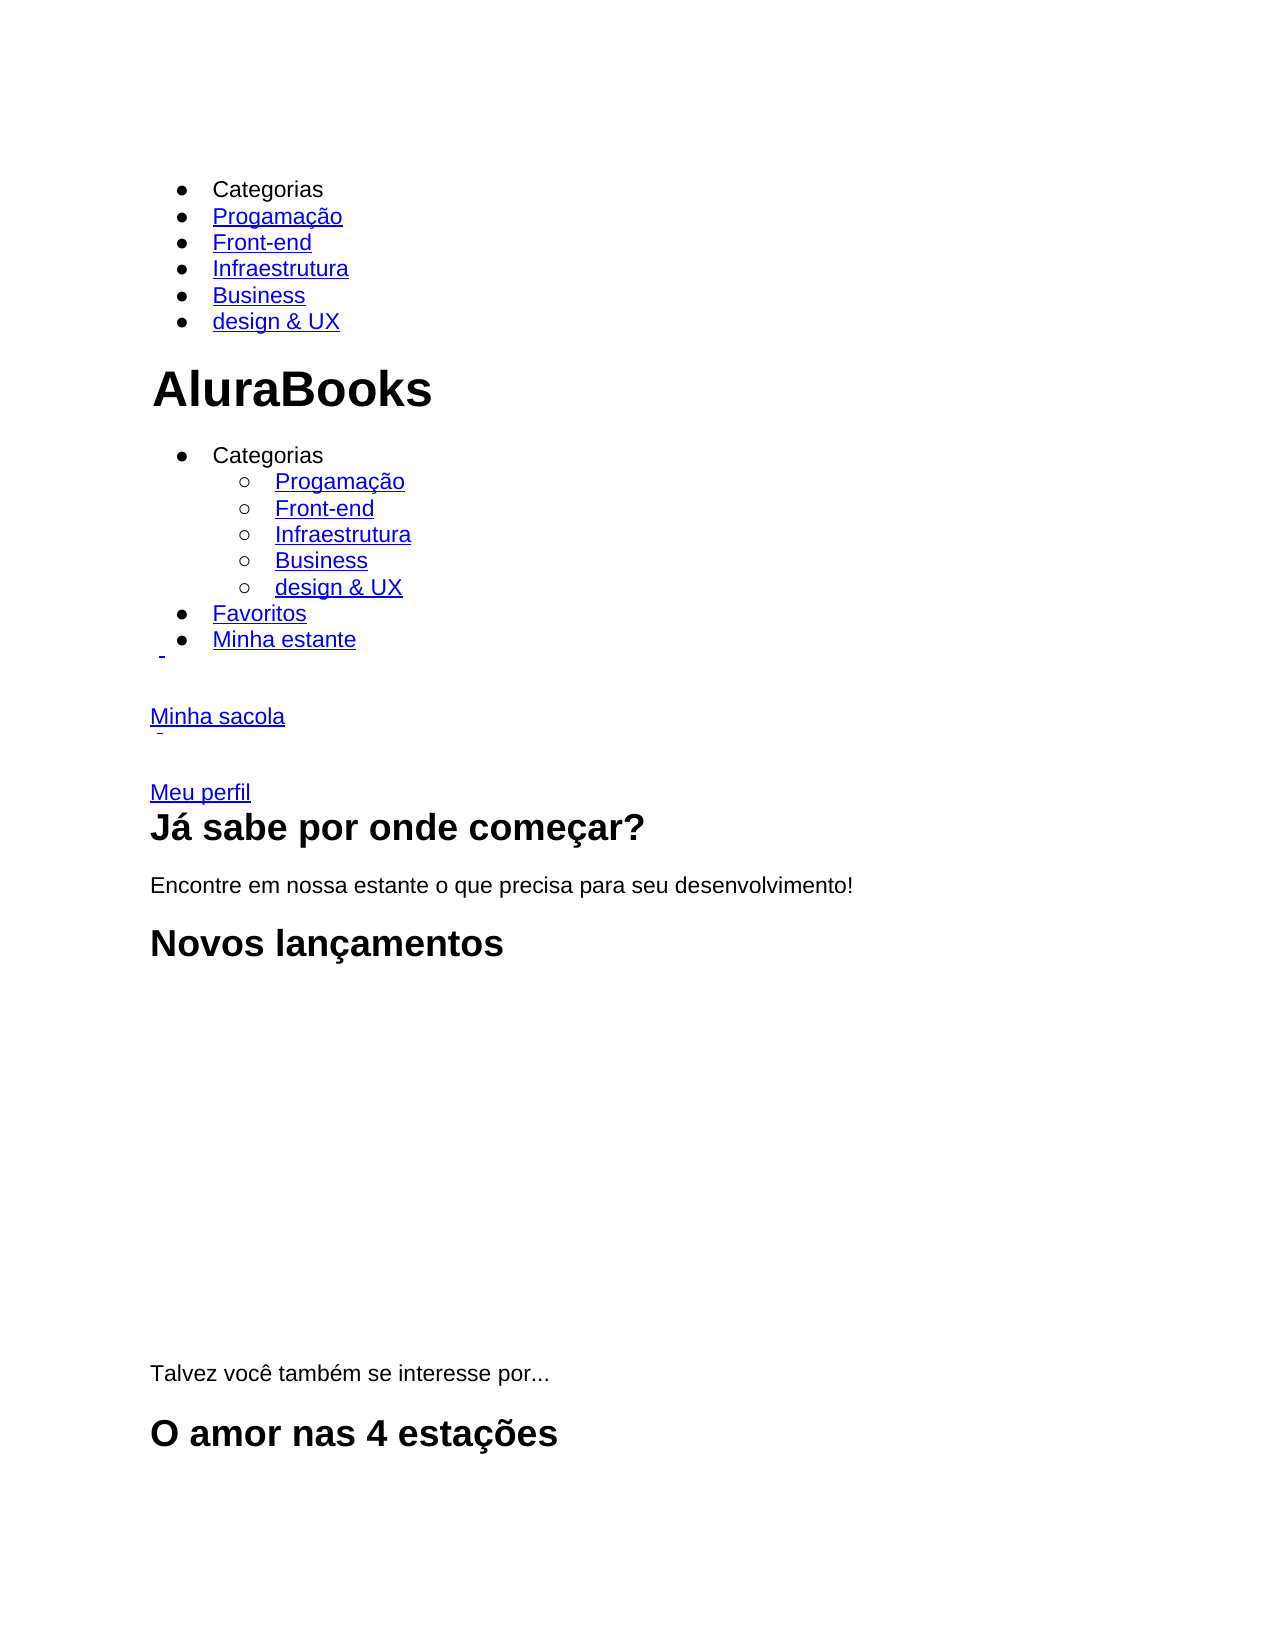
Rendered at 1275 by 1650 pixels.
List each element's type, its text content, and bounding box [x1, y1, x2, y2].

text Minha sacola [150, 703, 1125, 729]
list Progamação [175, 203, 1125, 229]
list Categorias [175, 176, 1125, 203]
list Favoritos [175, 600, 1125, 626]
subtitle Novos lançamentos [150, 921, 1125, 964]
text Talvez você também se interesse por... [150, 1360, 1125, 1386]
subtitle AluraBooks [150, 359, 1125, 417]
list design & UX [237, 574, 1125, 600]
list Infraestrutura [237, 521, 1125, 547]
subtitle Já sabe por onde começar? [150, 805, 1125, 848]
text Meu perfil [150, 779, 1125, 805]
list Minha estante [175, 626, 1125, 653]
list Infraestrutura [175, 255, 1125, 282]
list Categorias [175, 442, 1125, 468]
list design & UX [175, 308, 1125, 334]
text Encontre em nossa estante o que precisa para seu desenvolvimento! [150, 872, 1125, 898]
subtitle O amor nas 4 estações [150, 1411, 1125, 1454]
list Front-end [237, 495, 1125, 521]
list Business [237, 547, 1125, 574]
list Progamação [237, 468, 1125, 495]
list Front-end [175, 229, 1125, 255]
list Business [175, 282, 1125, 308]
